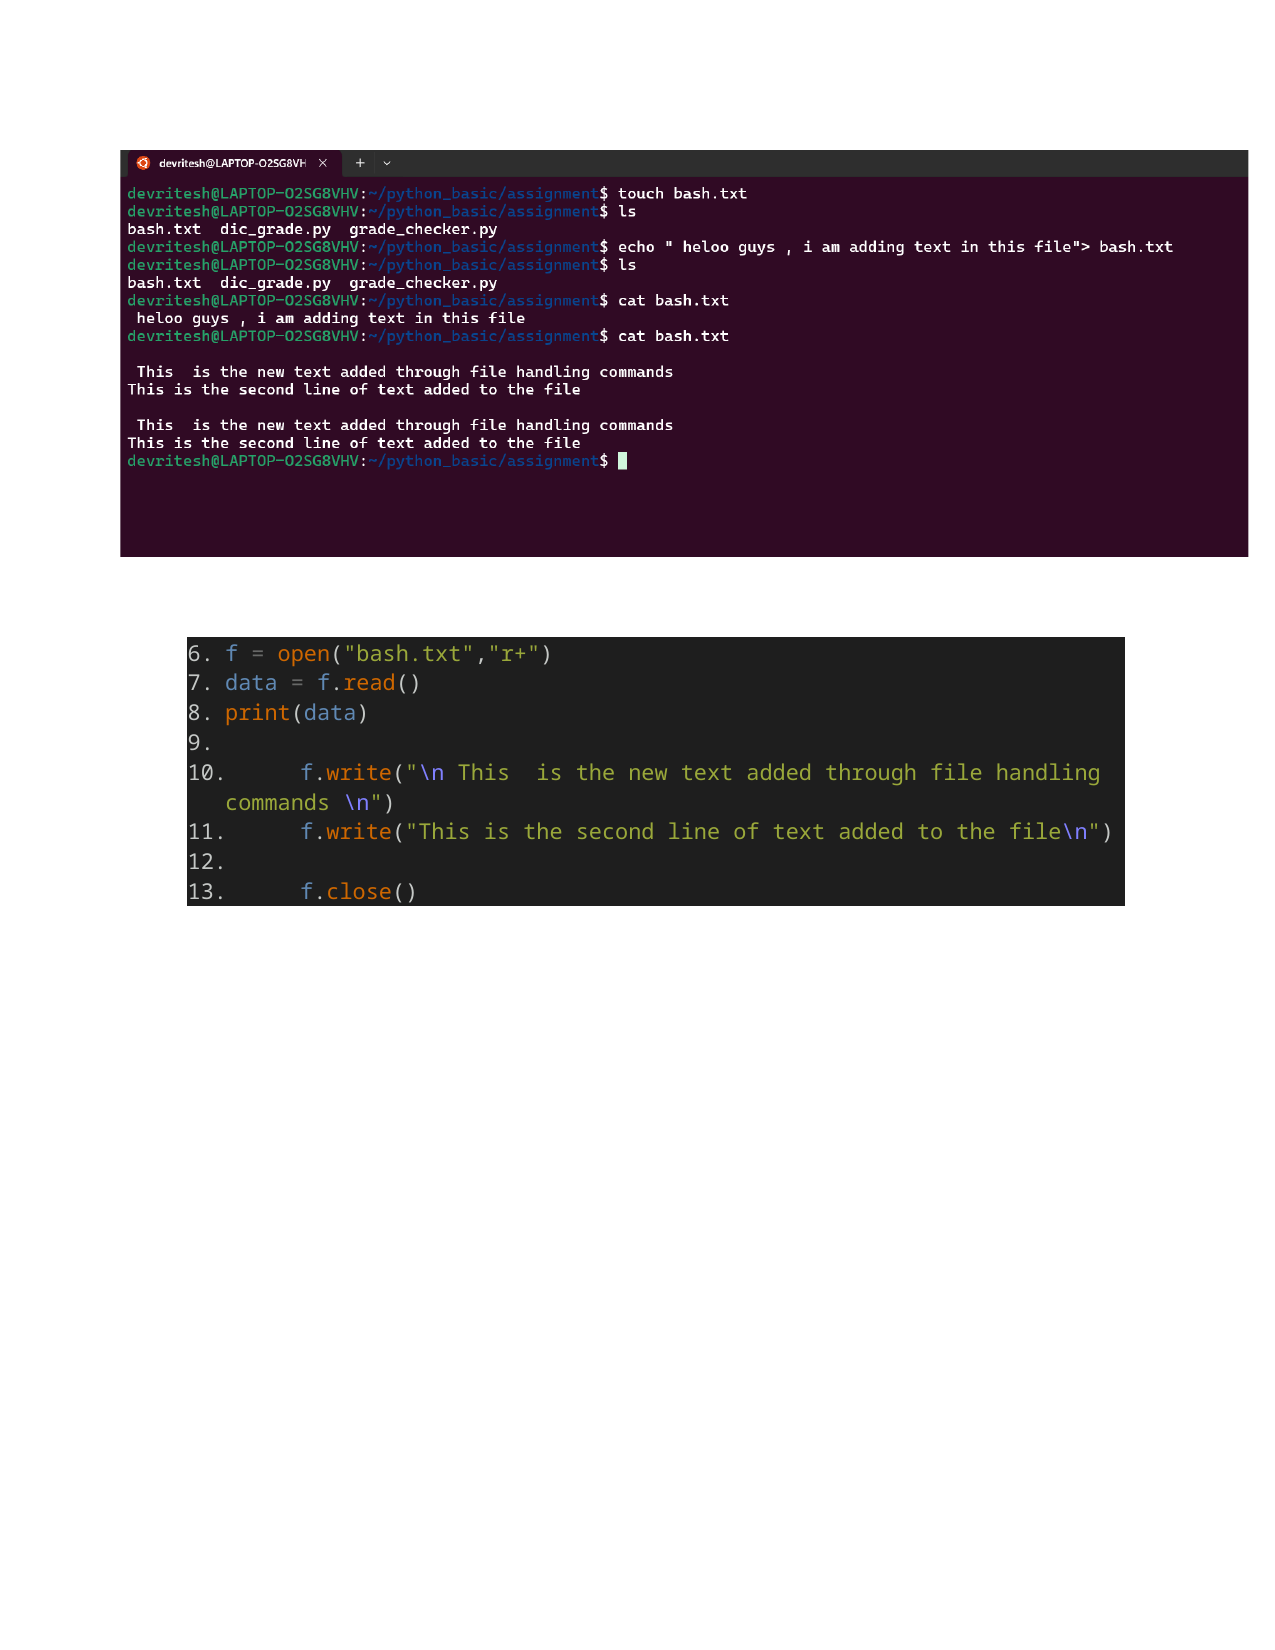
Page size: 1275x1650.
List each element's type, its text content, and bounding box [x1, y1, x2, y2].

list f.write("\n This is the new text added through file handling commands \n") [187, 757, 1125, 816]
list print(data) [187, 697, 1125, 727]
list data = f.read() [187, 667, 1125, 697]
list f = open("bash.txt","r+") [187, 637, 1125, 667]
list f.close() [187, 876, 1125, 906]
picture [120, 150, 1249, 557]
list f.write("This is the second line of text added to the file\n") [187, 816, 1125, 846]
